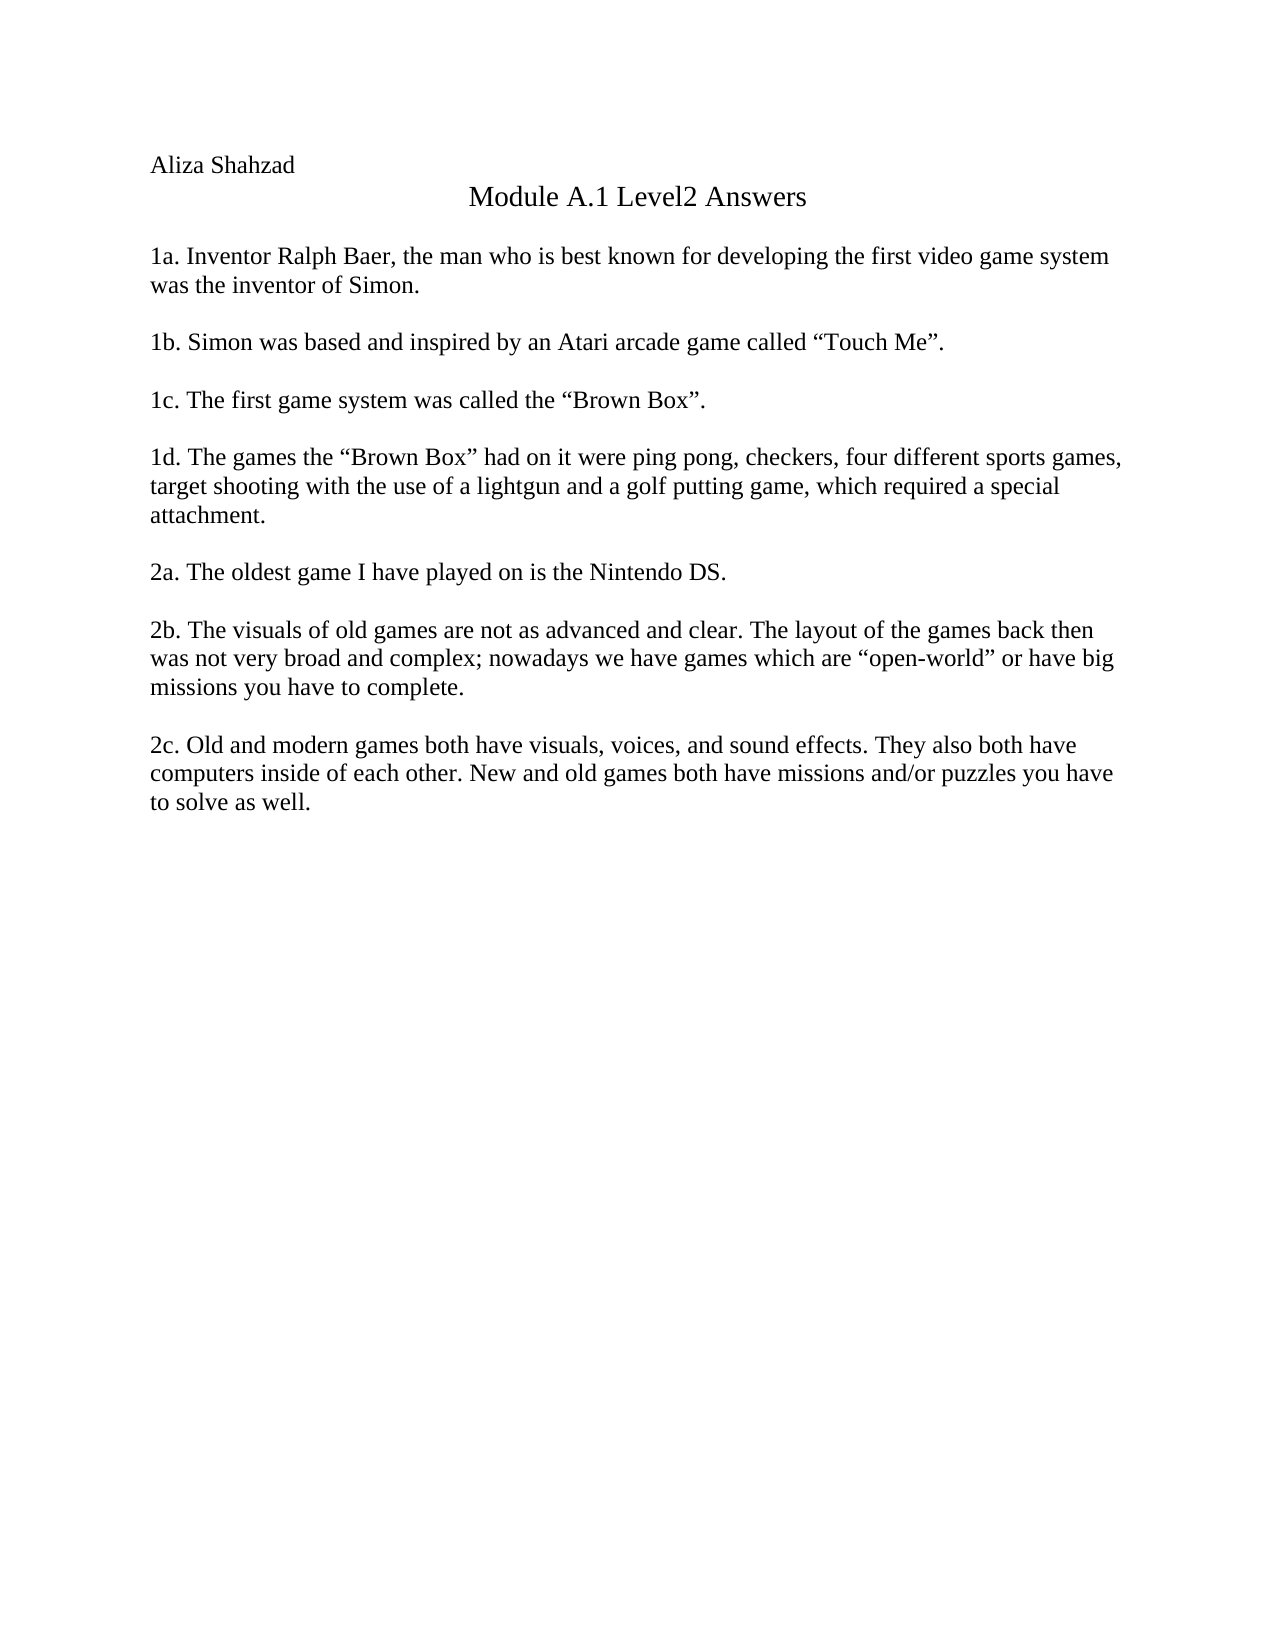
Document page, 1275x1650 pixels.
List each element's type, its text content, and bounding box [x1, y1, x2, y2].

text 2c. Old and modern games both have visuals, voices, and sound effects. They also both have computers inside of each other. New and old games both have missions and/or puzzles you have to solve as well. [150, 730, 1125, 816]
text Module A.1 Level2 Answers [150, 179, 1125, 212]
text 1a. Inventor Ralph Baer, the man who is best known for developing the first video game system was the inventor of Simon. [150, 241, 1125, 298]
text Aliza Shahzad [150, 150, 1125, 179]
text 1b. Simon was based and inspired by an Atari arcade game called “Touch Me”. [150, 327, 1125, 356]
text 1d. The games the “Brown Box” had on it were ping pong, checkers, four different sports games, target shooting with the use of a lightgun and a golf putting game, which required a special attachment. [150, 442, 1125, 528]
text 1c. The first game system was called the “Brown Box”. [150, 385, 1125, 413]
text 2b. The visuals of old games are not as advanced and clear. The layout of the games back then was not very broad and complex; nowadays we have games which are “open-world” or have big missions you have to complete. [150, 615, 1125, 701]
text 2a. The oldest game I have played on is the Nintendo DS. [150, 557, 1125, 586]
